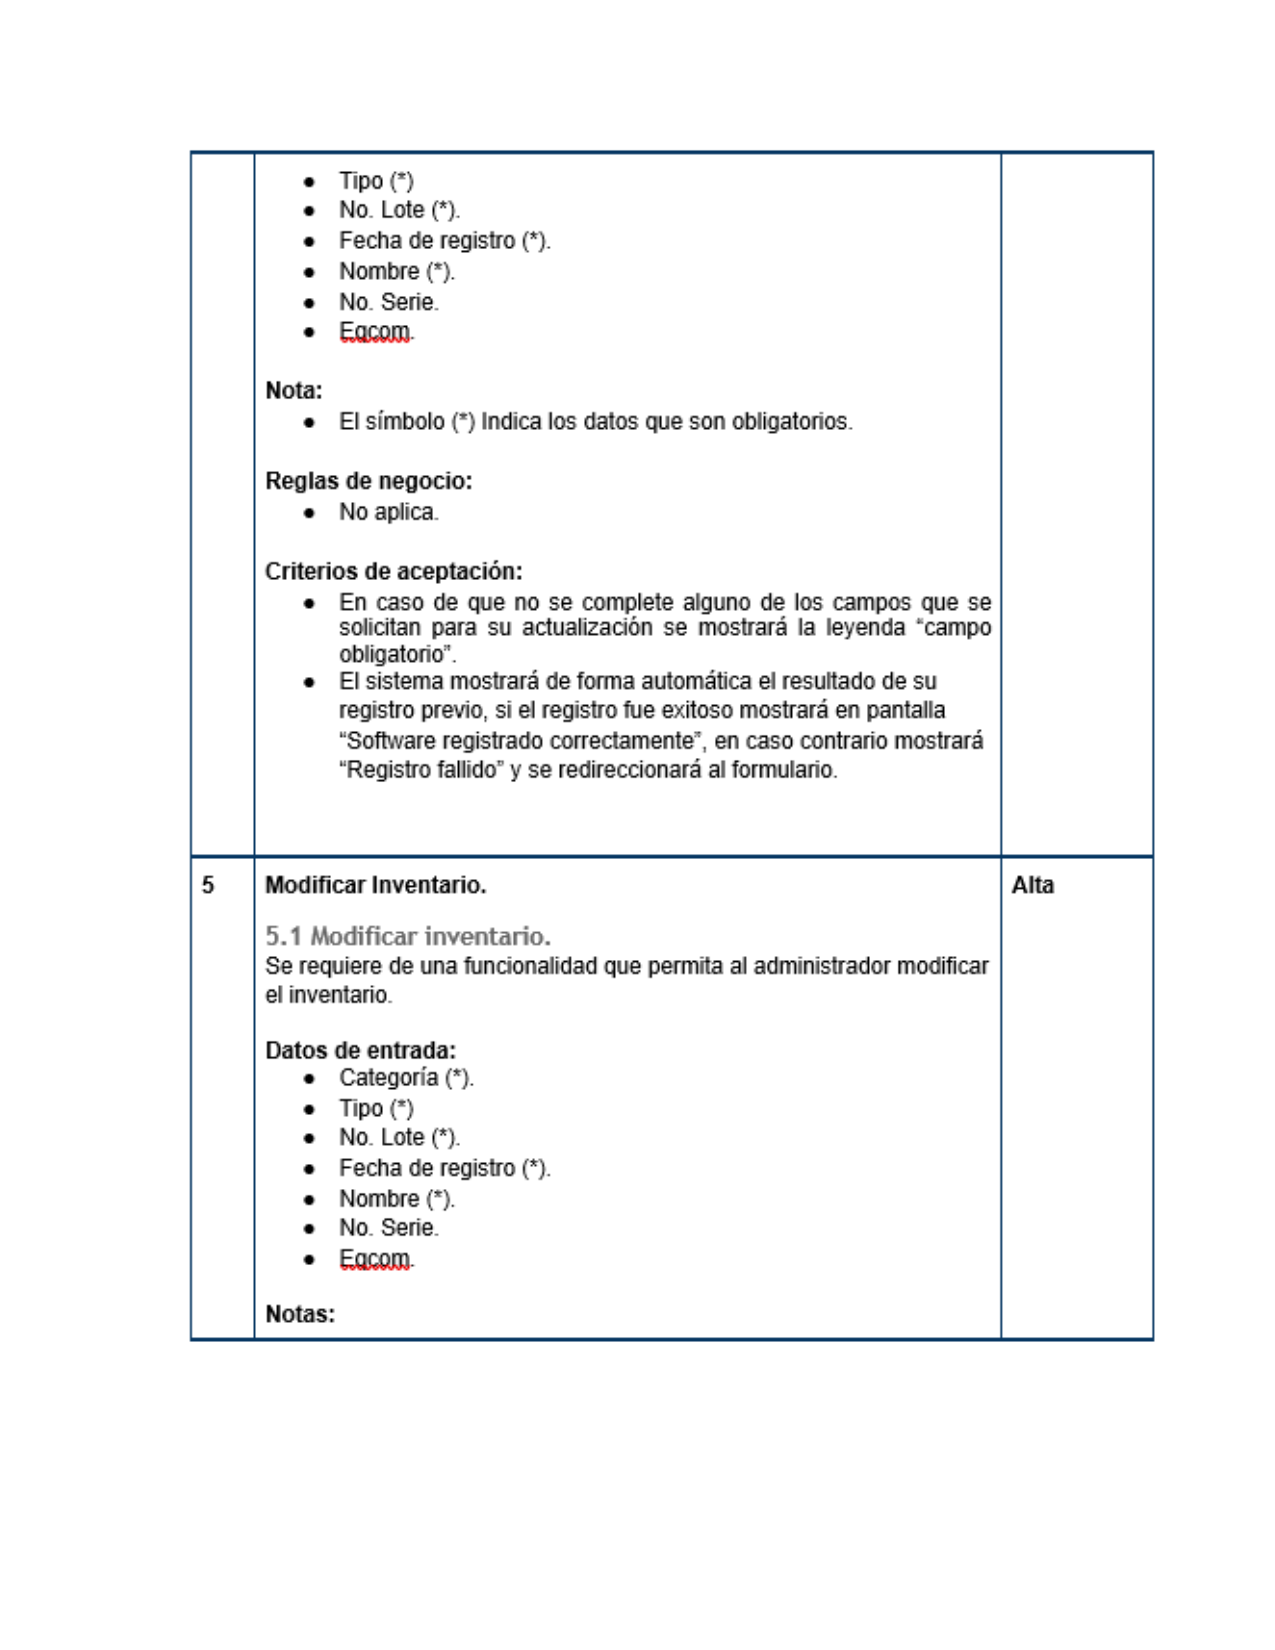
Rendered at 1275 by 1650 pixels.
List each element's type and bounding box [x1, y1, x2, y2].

picture [177, 147, 1174, 1367]
